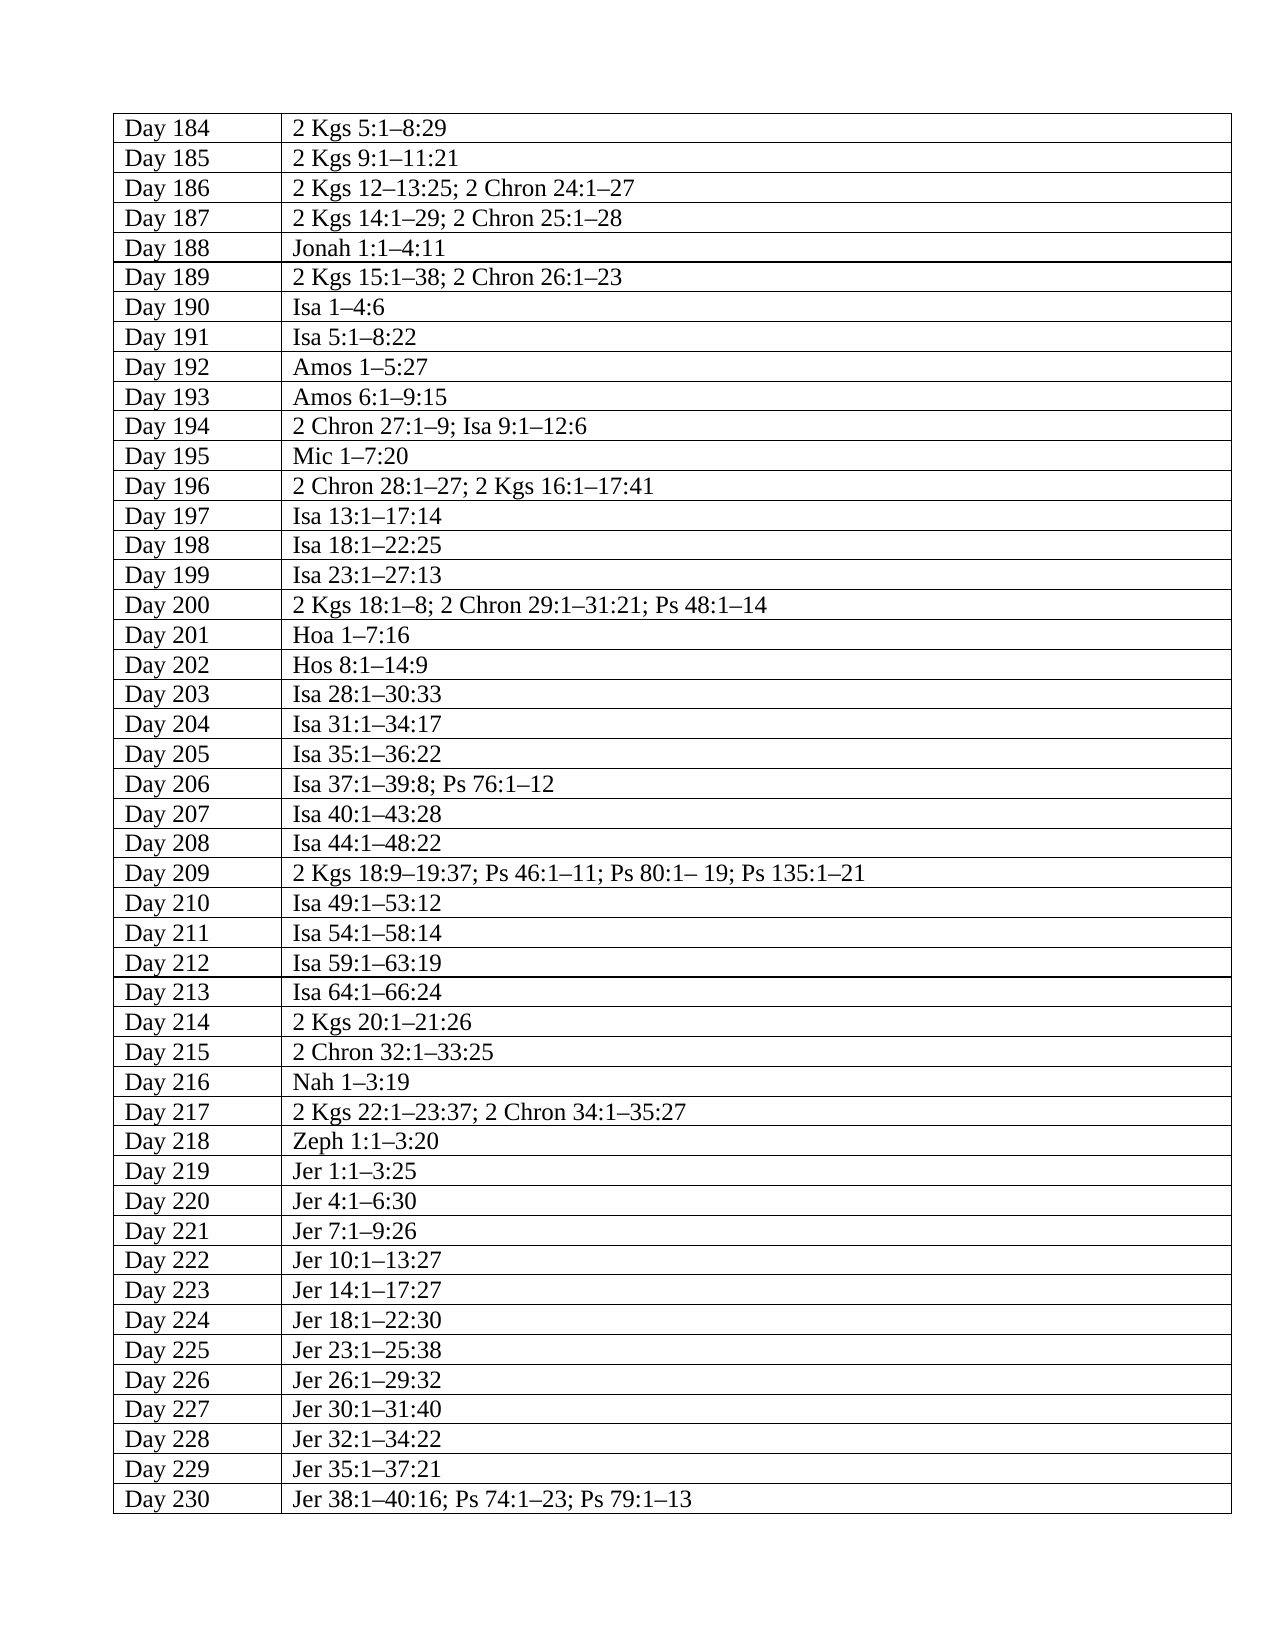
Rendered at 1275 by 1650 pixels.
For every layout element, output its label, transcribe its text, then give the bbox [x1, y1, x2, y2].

table_cell Jer 38:1–40:16; Ps 74:1–23; Ps 79:1–13 [282, 1484, 1231, 1513]
table_cell Day 185 [114, 143, 281, 172]
table_cell Day 212 [114, 948, 281, 976]
table_cell Day 222 [114, 1246, 281, 1274]
table_cell Jer 14:1–17:27 [282, 1275, 1231, 1304]
table_cell Day 194 [114, 411, 281, 440]
table_cell Day 203 [114, 680, 281, 708]
table_cell 2 Chron 28:1–27; 2 Kgs 16:1–17:41 [282, 471, 1231, 500]
table_cell Day 193 [114, 382, 281, 410]
table_cell Day 209 [114, 858, 281, 887]
table_cell 2 Kgs 9:1–11:21 [282, 143, 1231, 172]
table_cell Day 186 [114, 173, 281, 202]
table_cell Day 202 [114, 650, 281, 678]
table_cell Day 196 [114, 471, 281, 500]
table_cell Day 219 [114, 1156, 281, 1185]
table_cell Day 223 [114, 1275, 281, 1304]
table_cell Day 221 [114, 1216, 281, 1244]
table_cell Jer 30:1–31:40 [282, 1395, 1231, 1423]
table_cell Day 230 [114, 1484, 281, 1513]
table_cell Zeph 1:1–3:20 [282, 1126, 1231, 1155]
table_cell Day 199 [114, 560, 281, 589]
table_cell Hoa 1–7:16 [282, 620, 1231, 649]
table_cell Jer 32:1–34:22 [282, 1424, 1231, 1453]
table_cell 2 Kgs 18:1–8; 2 Chron 29:1–31:21; Ps 48:1–14 [282, 590, 1231, 619]
table_cell Isa 37:1–39:8; Ps 76:1–12 [282, 769, 1231, 798]
table_cell Day 210 [114, 888, 281, 917]
table_cell Jer 1:1–3:25 [282, 1156, 1231, 1185]
table_cell Day 201 [114, 620, 281, 649]
table_cell Day 189 [114, 263, 281, 291]
table_cell Jonah 1:1–4:11 [282, 233, 1231, 261]
table_cell Nah 1–3:19 [282, 1067, 1231, 1096]
table_cell Jer 10:1–13:27 [282, 1246, 1231, 1274]
table_cell Day 195 [114, 441, 281, 470]
table_cell 2 Kgs 15:1–38; 2 Chron 26:1–23 [282, 263, 1231, 291]
table_cell Day 204 [114, 709, 281, 738]
table_cell Isa 18:1–22:25 [282, 531, 1231, 559]
table_cell Day 207 [114, 799, 281, 827]
table_cell Jer 18:1–22:30 [282, 1305, 1231, 1334]
table_cell 2 Chron 32:1–33:25 [282, 1037, 1231, 1066]
table_cell Day 225 [114, 1335, 281, 1364]
table_cell Isa 13:1–17:14 [282, 501, 1231, 529]
table_cell Day 226 [114, 1365, 281, 1393]
table_cell 2 Kgs 5:1–8:29 [282, 114, 1231, 142]
table_cell 2 Kgs 12–13:25; 2 Chron 24:1–27 [282, 173, 1231, 202]
table_cell Isa 64:1–66:24 [282, 978, 1231, 1006]
table_cell Jer 26:1–29:32 [282, 1365, 1231, 1393]
table_cell Day 228 [114, 1424, 281, 1453]
table_cell Day 211 [114, 918, 281, 947]
table_cell Amos 6:1–9:15 [282, 382, 1231, 410]
table_cell Day 192 [114, 352, 281, 381]
table_cell Day 200 [114, 590, 281, 619]
table_cell Day 213 [114, 978, 281, 1006]
table_cell Isa 28:1–30:33 [282, 680, 1231, 708]
table_cell Hos 8:1–14:9 [282, 650, 1231, 678]
table_cell Day 188 [114, 233, 281, 261]
table_cell Amos 1–5:27 [282, 352, 1231, 381]
table_cell Isa 40:1–43:28 [282, 799, 1231, 827]
table_cell Isa 49:1–53:12 [282, 888, 1231, 917]
table_cell Day 218 [114, 1126, 281, 1155]
table_cell Day 197 [114, 501, 281, 529]
table_cell Day 191 [114, 322, 281, 351]
table_cell Day 224 [114, 1305, 281, 1334]
table_cell Jer 35:1–37:21 [282, 1454, 1231, 1483]
table_cell Day 214 [114, 1007, 281, 1036]
table_cell Isa 23:1–27:13 [282, 560, 1231, 589]
table_cell 2 Kgs 22:1–23:37; 2 Chron 34:1–35:27 [282, 1097, 1231, 1125]
table_cell Day 187 [114, 203, 281, 232]
table_cell 2 Kgs 20:1–21:26 [282, 1007, 1231, 1036]
table_cell Day 190 [114, 292, 281, 321]
table_cell Day 220 [114, 1186, 281, 1215]
table_cell Day 227 [114, 1395, 281, 1423]
table_cell Isa 5:1–8:22 [282, 322, 1231, 351]
table_cell Day 198 [114, 531, 281, 559]
table_cell Isa 35:1–36:22 [282, 739, 1231, 768]
table_cell 2 Chron 27:1–9; Isa 9:1–12:6 [282, 411, 1231, 440]
table_cell 2 Kgs 18:9–19:37; Ps 46:1–11; Ps 80:1– 19; Ps 135:1–21 [282, 858, 1231, 887]
table_cell 2 Kgs 14:1–29; 2 Chron 25:1–28 [282, 203, 1231, 232]
table_cell Isa 1–4:6 [282, 292, 1231, 321]
table_cell Isa 59:1–63:19 [282, 948, 1231, 976]
table_cell Day 208 [114, 829, 281, 857]
table_cell Isa 54:1–58:14 [282, 918, 1231, 947]
table_cell Jer 7:1–9:26 [282, 1216, 1231, 1244]
table_cell Day 206 [114, 769, 281, 798]
table_cell Mic 1–7:20 [282, 441, 1231, 470]
table_cell Isa 44:1–48:22 [282, 829, 1231, 857]
table_cell Day 216 [114, 1067, 281, 1096]
table_cell Day 205 [114, 739, 281, 768]
table_cell Jer 23:1–25:38 [282, 1335, 1231, 1364]
table_cell Day 215 [114, 1037, 281, 1066]
table_cell Day 184 [114, 114, 281, 142]
table_cell Day 229 [114, 1454, 281, 1483]
table_cell Jer 4:1–6:30 [282, 1186, 1231, 1215]
table_cell Isa 31:1–34:17 [282, 709, 1231, 738]
table_cell Day 217 [114, 1097, 281, 1125]
